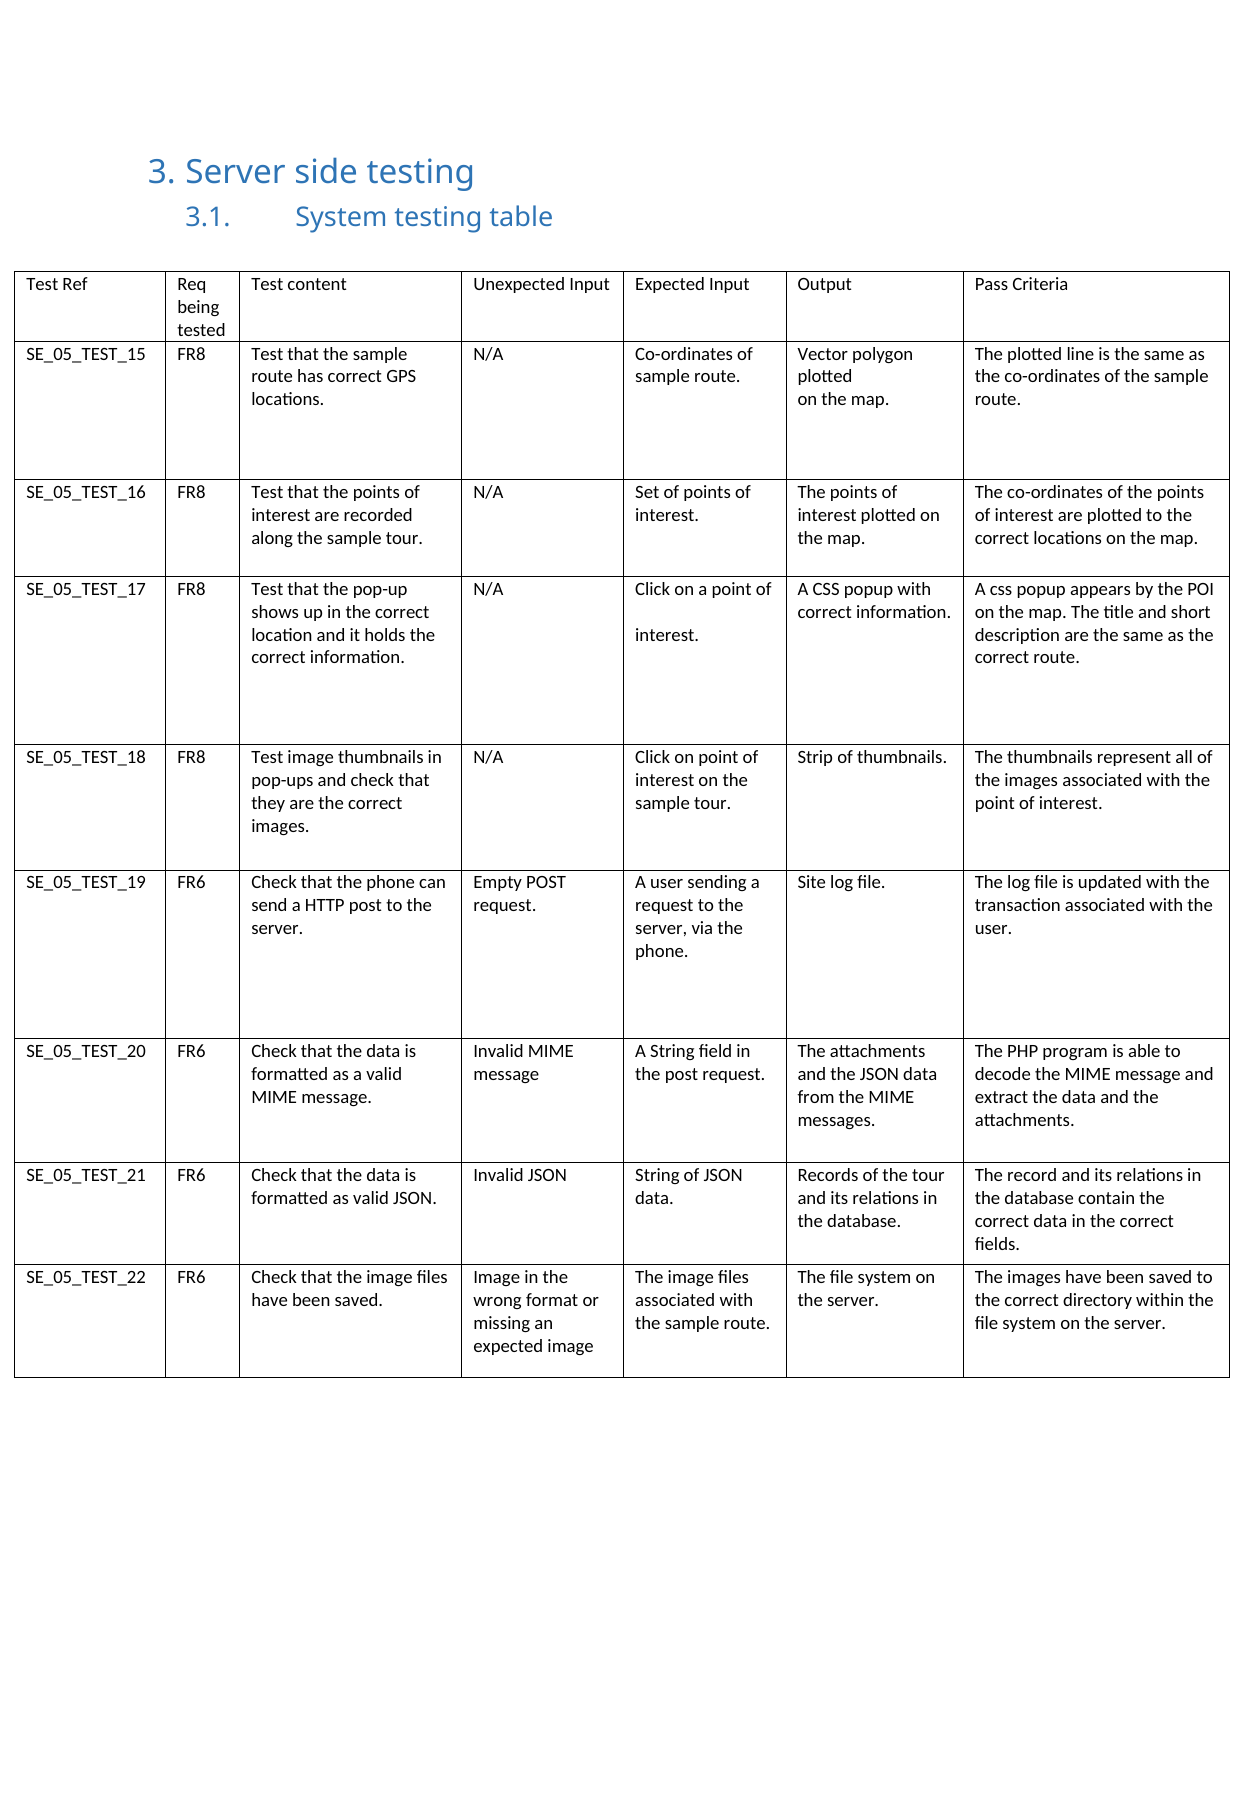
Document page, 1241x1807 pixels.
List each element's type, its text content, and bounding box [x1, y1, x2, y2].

table_cell SE_05_TEST_22 [15, 1265, 165, 1377]
table_cell Site log file. [787, 871, 963, 1038]
table_cell A user sending a request to the server, via the phone. [624, 871, 786, 1038]
table_cell Invalid JSON [462, 1163, 623, 1264]
table_cell The PHP program is able to decode the MIME message and extract the data and the attachments. [964, 1039, 1229, 1162]
table_cell FR8 [166, 577, 239, 744]
table_cell Test image thumbnails in pop-ups and check that they are the correct images. [240, 745, 461, 870]
table_cell Test that the sample route has correct GPS locations. [240, 342, 461, 479]
table_cell The co-ordinates of the points of interest are plotted to the correct locations on the map. [964, 480, 1229, 576]
table_cell SE_05_TEST_20 [15, 1039, 165, 1162]
table_header Unexpected Input [462, 272, 623, 341]
table_cell Check that the data is formatted as a valid MIME message. [240, 1039, 461, 1162]
table_cell Test that the points of interest are recorded along the sample tour. [240, 480, 461, 576]
table_cell Click on a point of interest. [624, 577, 786, 744]
table_cell The points of interest plotted on the map. [787, 480, 963, 576]
table_cell Set of points of interest. [624, 480, 786, 576]
table_cell A CSS popup with correct information. [787, 577, 963, 744]
table_cell The log file is updated with the transaction associated with the user. [964, 871, 1229, 1038]
table_header Test content [240, 272, 461, 341]
table_cell FR8 [166, 745, 239, 870]
table_cell Co-ordinates of sample route. [624, 342, 786, 479]
table_cell SE_05_TEST_19 [15, 871, 165, 1038]
table_cell The file system on the server. [787, 1265, 963, 1377]
table_header Pass Criteria [964, 272, 1229, 341]
subtitle System testing table [185, 197, 1093, 271]
table_cell A css popup appears by the POI on the map. The title and short description are the same as the correct route. [964, 577, 1229, 744]
table_cell The plotted line is the same as the co-ordinates of the sample route. [964, 342, 1229, 479]
table_cell N/A [462, 480, 623, 576]
table_cell Image in the wrong format or missing an expected image [462, 1265, 623, 1377]
table_cell FR6 [166, 1163, 239, 1264]
table_header Output [787, 272, 963, 341]
table_cell FR6 [166, 871, 239, 1038]
table_cell SE_05_TEST_18 [15, 745, 165, 870]
table_cell Empty POST request. [462, 871, 623, 1038]
table_cell Check that the phone can send a HTTP post to the server. [240, 871, 461, 1038]
table_header Test Ref [15, 272, 165, 341]
table_cell Test that the pop-up shows up in the correct location and it holds the correct information. [240, 577, 461, 744]
table_header Expected Input [624, 272, 786, 341]
table_cell Click on point of interest on the sample tour. [624, 745, 786, 870]
table_cell String of JSON data. [624, 1163, 786, 1264]
table_cell SE_05_TEST_15 [15, 342, 165, 479]
table_cell The record and its relations in the database contain the correct data in the correct fields. [964, 1163, 1229, 1264]
table_cell Check that the data is formatted as valid JSON. [240, 1163, 461, 1264]
table_cell FR6 [166, 1265, 239, 1377]
table_cell Strip of thumbnails. [787, 745, 963, 870]
table_cell FR6 [166, 1039, 239, 1162]
table_cell The image files associated with the sample route. [624, 1265, 786, 1377]
table_cell Vector polygon plotted on the map. [787, 342, 963, 479]
table_cell SE_05_TEST_16 [15, 480, 165, 576]
table_cell SE_05_TEST_21 [15, 1163, 165, 1264]
table_cell N/A [462, 745, 623, 870]
table_header Req being tested [166, 272, 239, 341]
table_cell FR8 [166, 342, 239, 479]
table_cell Check that the image files have been saved. [240, 1265, 461, 1377]
table_cell FR8 [166, 480, 239, 576]
table_cell The images have been saved to the correct directory within the file system on the server. [964, 1265, 1229, 1377]
table_cell Records of the tour and its relations in the database. [787, 1163, 963, 1264]
subtitle Server side testing [148, 148, 1093, 193]
table_cell The attachments and the JSON data from the MIME messages. [787, 1039, 963, 1162]
table_cell A String field in the post request. [624, 1039, 786, 1162]
table_cell SE_05_TEST_17 [15, 577, 165, 744]
table_cell The thumbnails represent all of the images associated with the point of interest. [964, 745, 1229, 870]
table_cell N/A [462, 342, 623, 479]
table_cell Invalid MIME message [462, 1039, 623, 1162]
table_cell N/A [462, 577, 623, 744]
